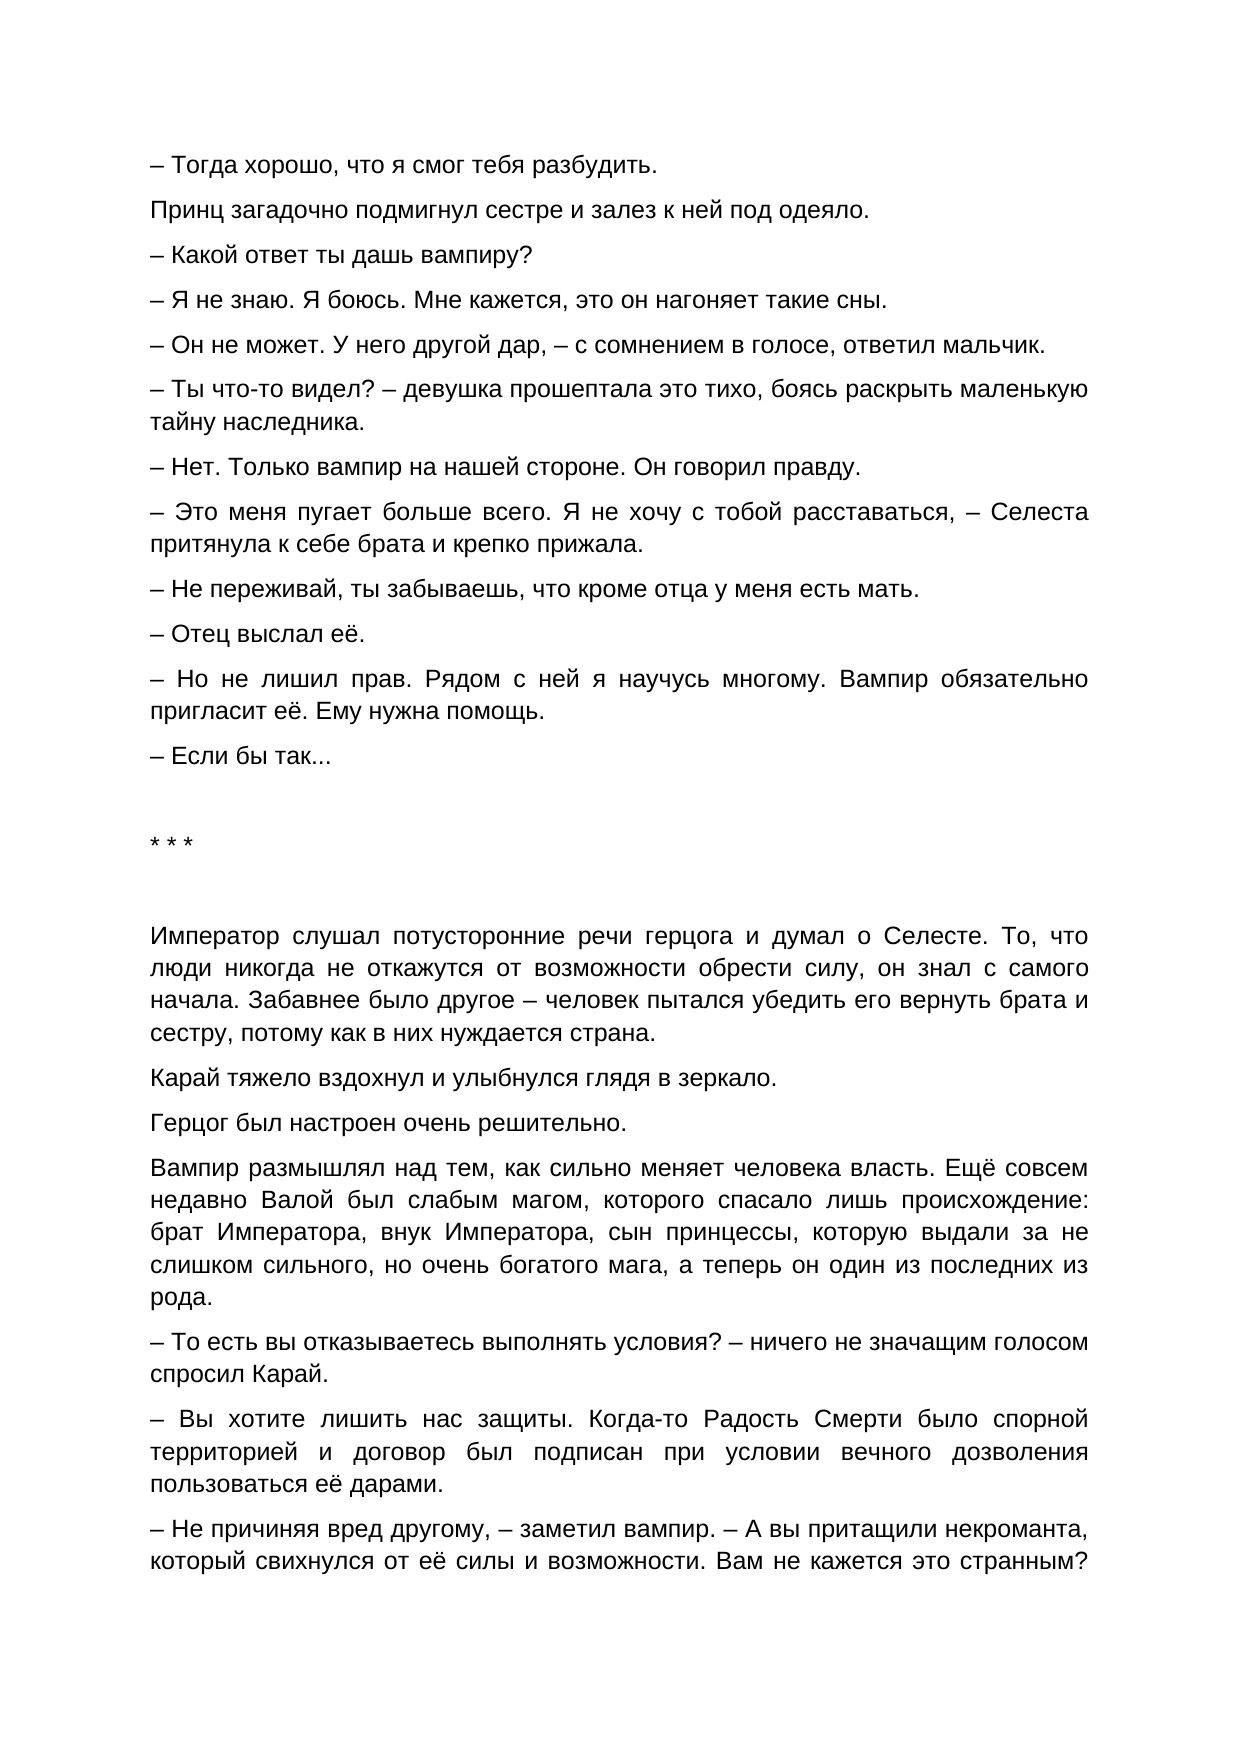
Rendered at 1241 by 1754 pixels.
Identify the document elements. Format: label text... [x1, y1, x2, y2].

text – Если бы так... [150, 741, 1090, 770]
text – Он не может. У него другой дар, – с сомнением в голосе, ответил мальчик. [150, 329, 1090, 358]
text Карай тяжело вздохнул и улыбнулся глядя в зеркало. [150, 1063, 1090, 1091]
text – Тогда хорошо, что я смог тебя разбудить. [150, 150, 1090, 179]
text – Какой ответ ты дашь вампиру? [150, 240, 1090, 268]
text – Это меня пугает больше всего. Я не хочу с тобой расставаться, – Селеста притянула к себе брата и крепко прижала. [150, 497, 1090, 558]
text – Вы хотите лишить нас защиты. Когда-то Радость Смерти было спорной территорией и договор был подписан при условии вечного дозволения пользоваться её дарами. [150, 1404, 1090, 1498]
text Принц загадочно подмигнул сестре и залез к ней под одеяло. [150, 195, 1090, 224]
text Герцог был настроен очень решительно. [150, 1108, 1090, 1136]
text – Но не лишил прав. Рядом с ней я научусь многому. Вампир обязательно пригласит её. Ему нужна помощь. [150, 664, 1090, 725]
text – Ты что-то видел? – девушка прошептала это тихо, боясь раскрыть маленькую тайну наследника. [150, 374, 1090, 436]
text – Нет. Только вампир на нашей стороне. Он говорил правду. [150, 452, 1090, 481]
text – Не переживай, ты забываешь, что кроме отца у меня есть мать. [150, 574, 1090, 603]
text Вампир размышлял над тем, как сильно меняет человека власть. Ещё совсем недавно Валой был слабым магом, которого спасало лишь происхождение: брат Императора, внук Императора, сын принцессы, которую выдали за не слишком сильного, но очень богатого мага, а теперь он один из последних из рода. [150, 1152, 1090, 1311]
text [150, 1514, 1090, 1575]
text – Отец выслал её. [150, 619, 1090, 648]
text * * * [150, 831, 1090, 859]
text – То есть вы отказываетесь выполнять условия? – ничего не значащим голосом спросил Карай. [150, 1327, 1090, 1388]
text Император слушал потусторонние речи герцога и думал о Селесте. То, что люди никогда не откажутся от возможности обрести силу, он знал с самого начала. Забавнее было другое – человек пытался убедить его вернуть брата и сестру, потому как в них нуждается страна. [150, 921, 1090, 1047]
text – Я не знаю. Я боюсь. Мне кажется, это он нагоняет такие сны. [150, 285, 1090, 313]
